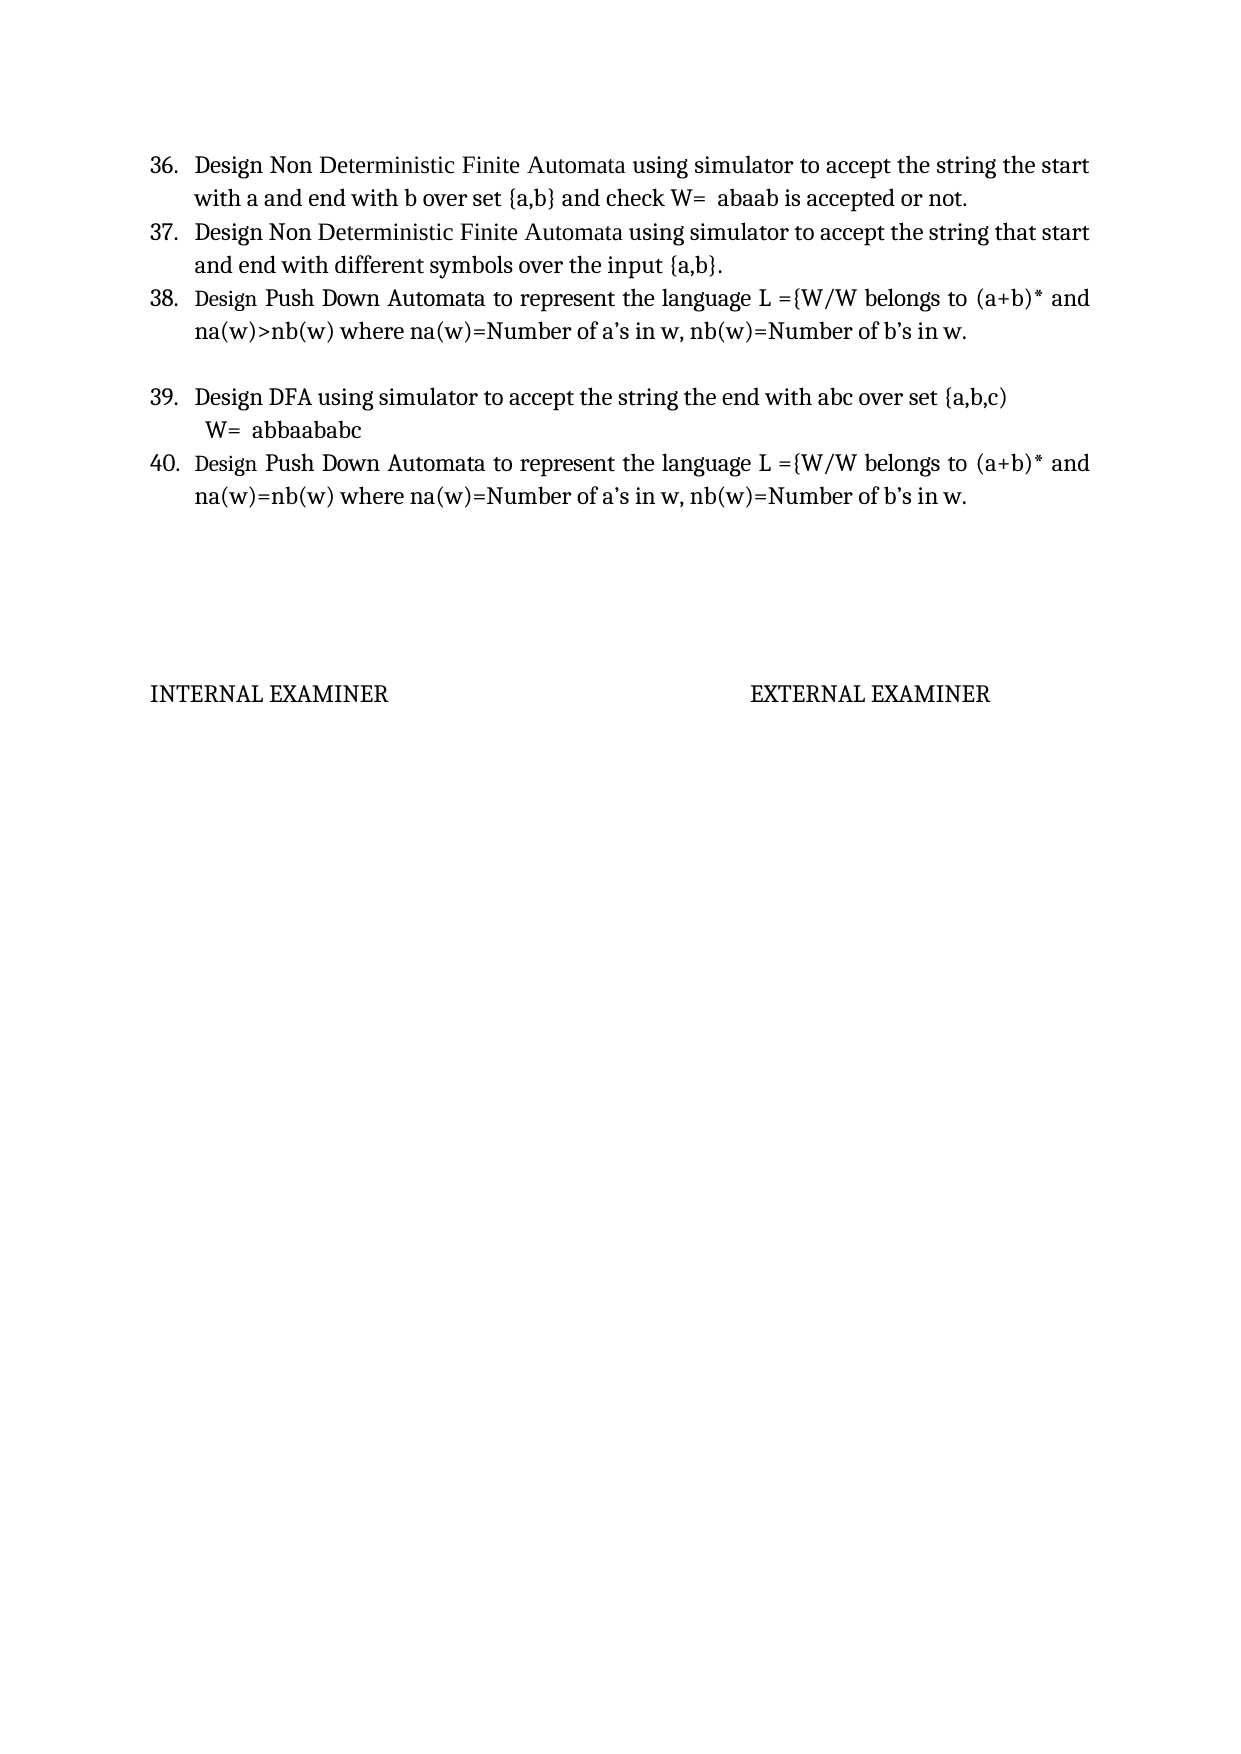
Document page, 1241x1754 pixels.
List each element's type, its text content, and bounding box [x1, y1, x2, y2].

list Design Non Deterministic Finite Automata using simulator to accept the string the start with a and end with b over set {a,b} and check W= abaab is accepted or not. [150, 150, 1090, 213]
list W= abbaababc [150, 416, 1090, 444]
list Design DFA using simulator to accept the string the end with abc over set {a,b,c) [150, 383, 1090, 412]
list Design Non Deterministic Finite Automata using simulator to accept the string that start and end with different symbols over the input {a,b}. [150, 217, 1090, 279]
text INTERNAL EXAMINER EXTERNAL EXAMINER [150, 680, 1090, 709]
list Design Push Down Automata to represent the language L ={W/W belongs to (a+b)* and na(w)=nb(w) where na(w)=Number of a’s in w, nb(w)=Number of b’s in w. [150, 449, 1090, 511]
list Design Push Down Automata to represent the language L ={W/W belongs to (a+b)* and na(w)>nb(w) where na(w)=Number of a’s in w, nb(w)=Number of b’s in w. [150, 284, 1090, 346]
